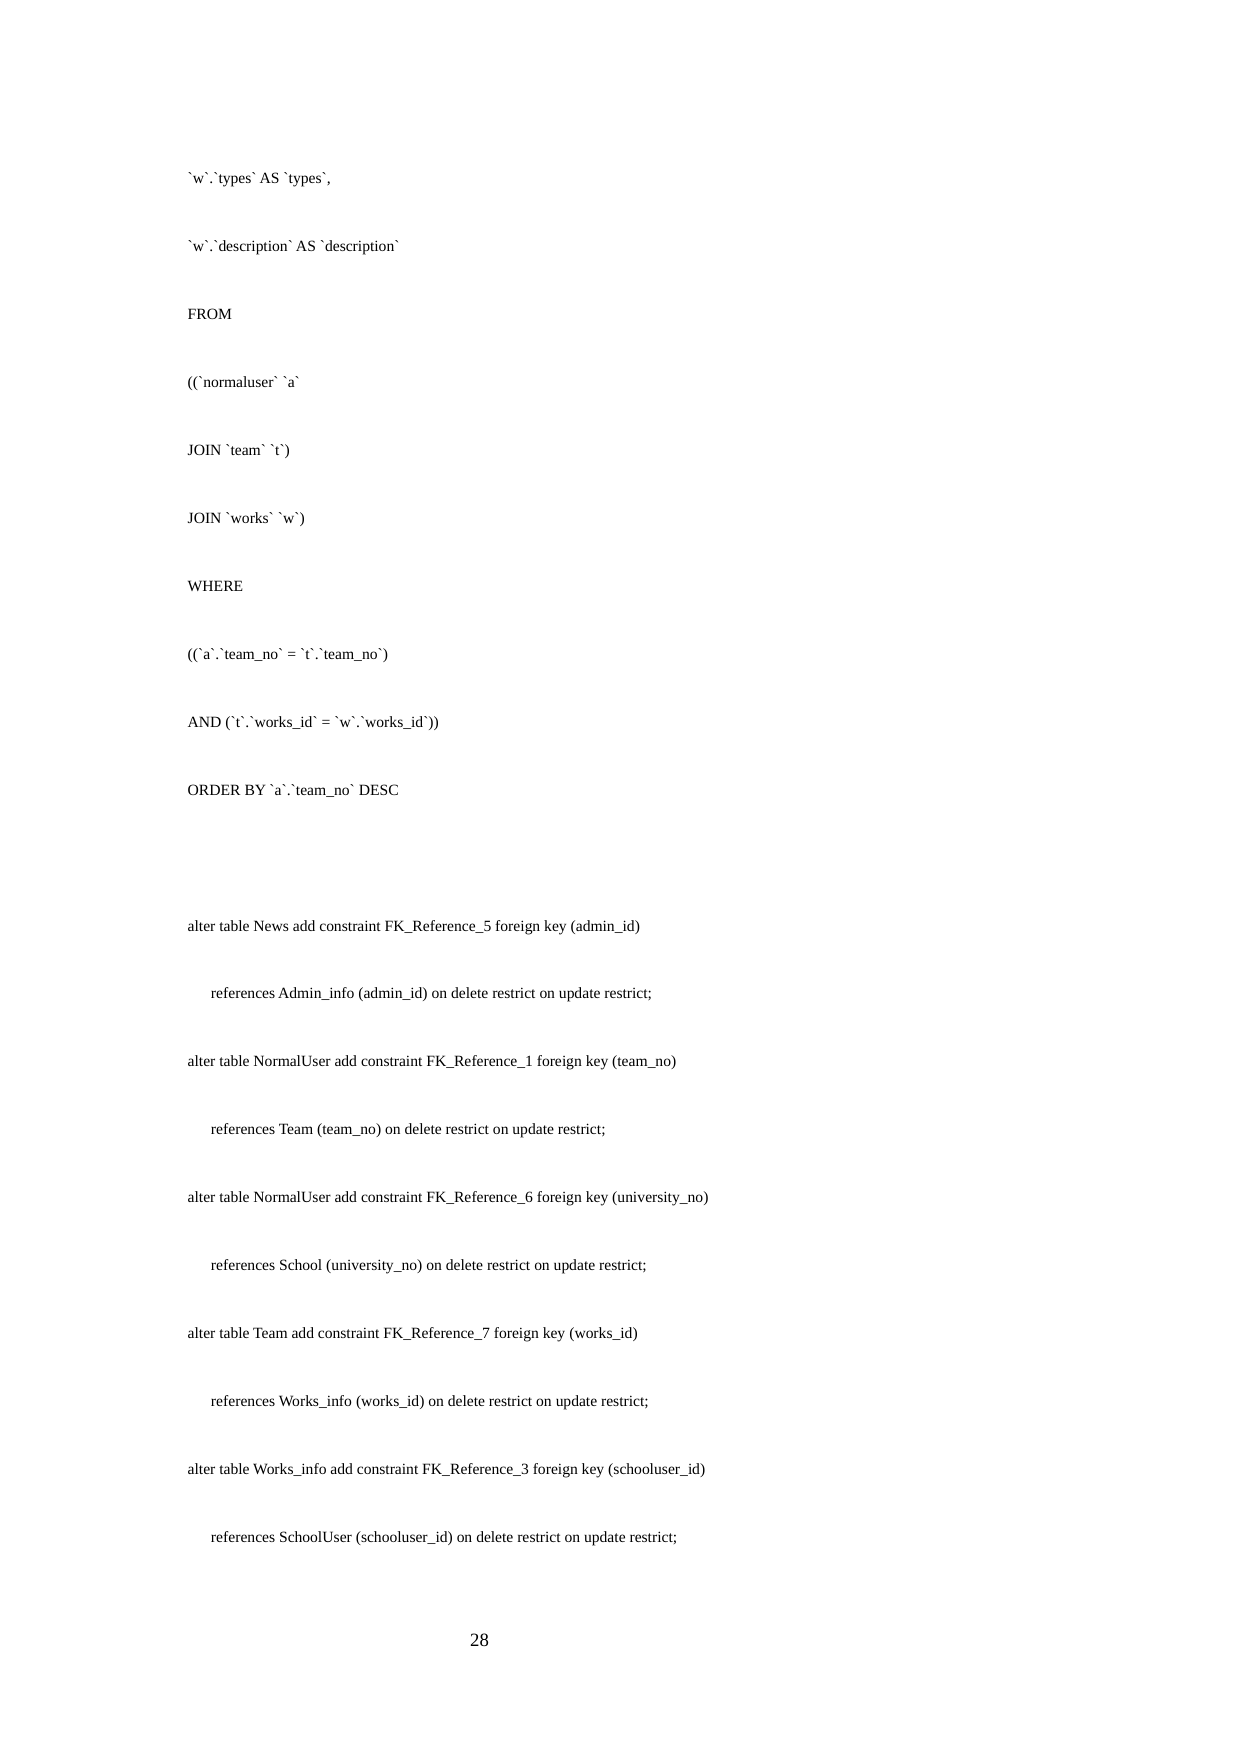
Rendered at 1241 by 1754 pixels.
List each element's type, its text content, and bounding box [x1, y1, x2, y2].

text references School (university_no) on delete restrict on update restrict; [187, 1249, 1053, 1281]
text references Admin_info (admin_id) on delete restrict on update restrict; [187, 977, 1053, 1009]
text ((`normaluser` `a` [187, 366, 1053, 398]
text JOIN `team` `t`) [187, 434, 1053, 466]
text references Team (team_no) on delete restrict on update restrict; [187, 1113, 1053, 1145]
text alter table News add constraint FK_Reference_5 foreign key (admin_id) [187, 909, 1053, 942]
text alter table Works_info add constraint FK_Reference_3 foreign key (schooluser_id) [187, 1452, 1053, 1485]
text WHERE [187, 569, 1053, 602]
text references SchoolUser (schooluser_id) on delete restrict on update restrict; [187, 1520, 1053, 1553]
text alter table Team add constraint FK_Reference_7 foreign key (works_id) [187, 1317, 1053, 1349]
text `w`.`description` AS `description` [187, 230, 1053, 262]
text JOIN `works` `w`) [187, 502, 1053, 534]
text ((`a`.`team_no` = `t`.`team_no`) [187, 637, 1053, 670]
text AND (`t`.`works_id` = `w`.`works_id`)) [187, 705, 1053, 738]
text alter table NormalUser add constraint FK_Reference_1 foreign key (team_no) [187, 1045, 1053, 1077]
text ORDER BY `a`.`team_no` DESC [187, 773, 1053, 806]
text references Works_info (works_id) on delete restrict on update restrict; [187, 1384, 1053, 1417]
text `w`.`types` AS `types`, [187, 162, 1053, 194]
text FROM [187, 298, 1053, 330]
text alter table NormalUser add constraint FK_Reference_6 foreign key (university_no) [187, 1181, 1053, 1213]
